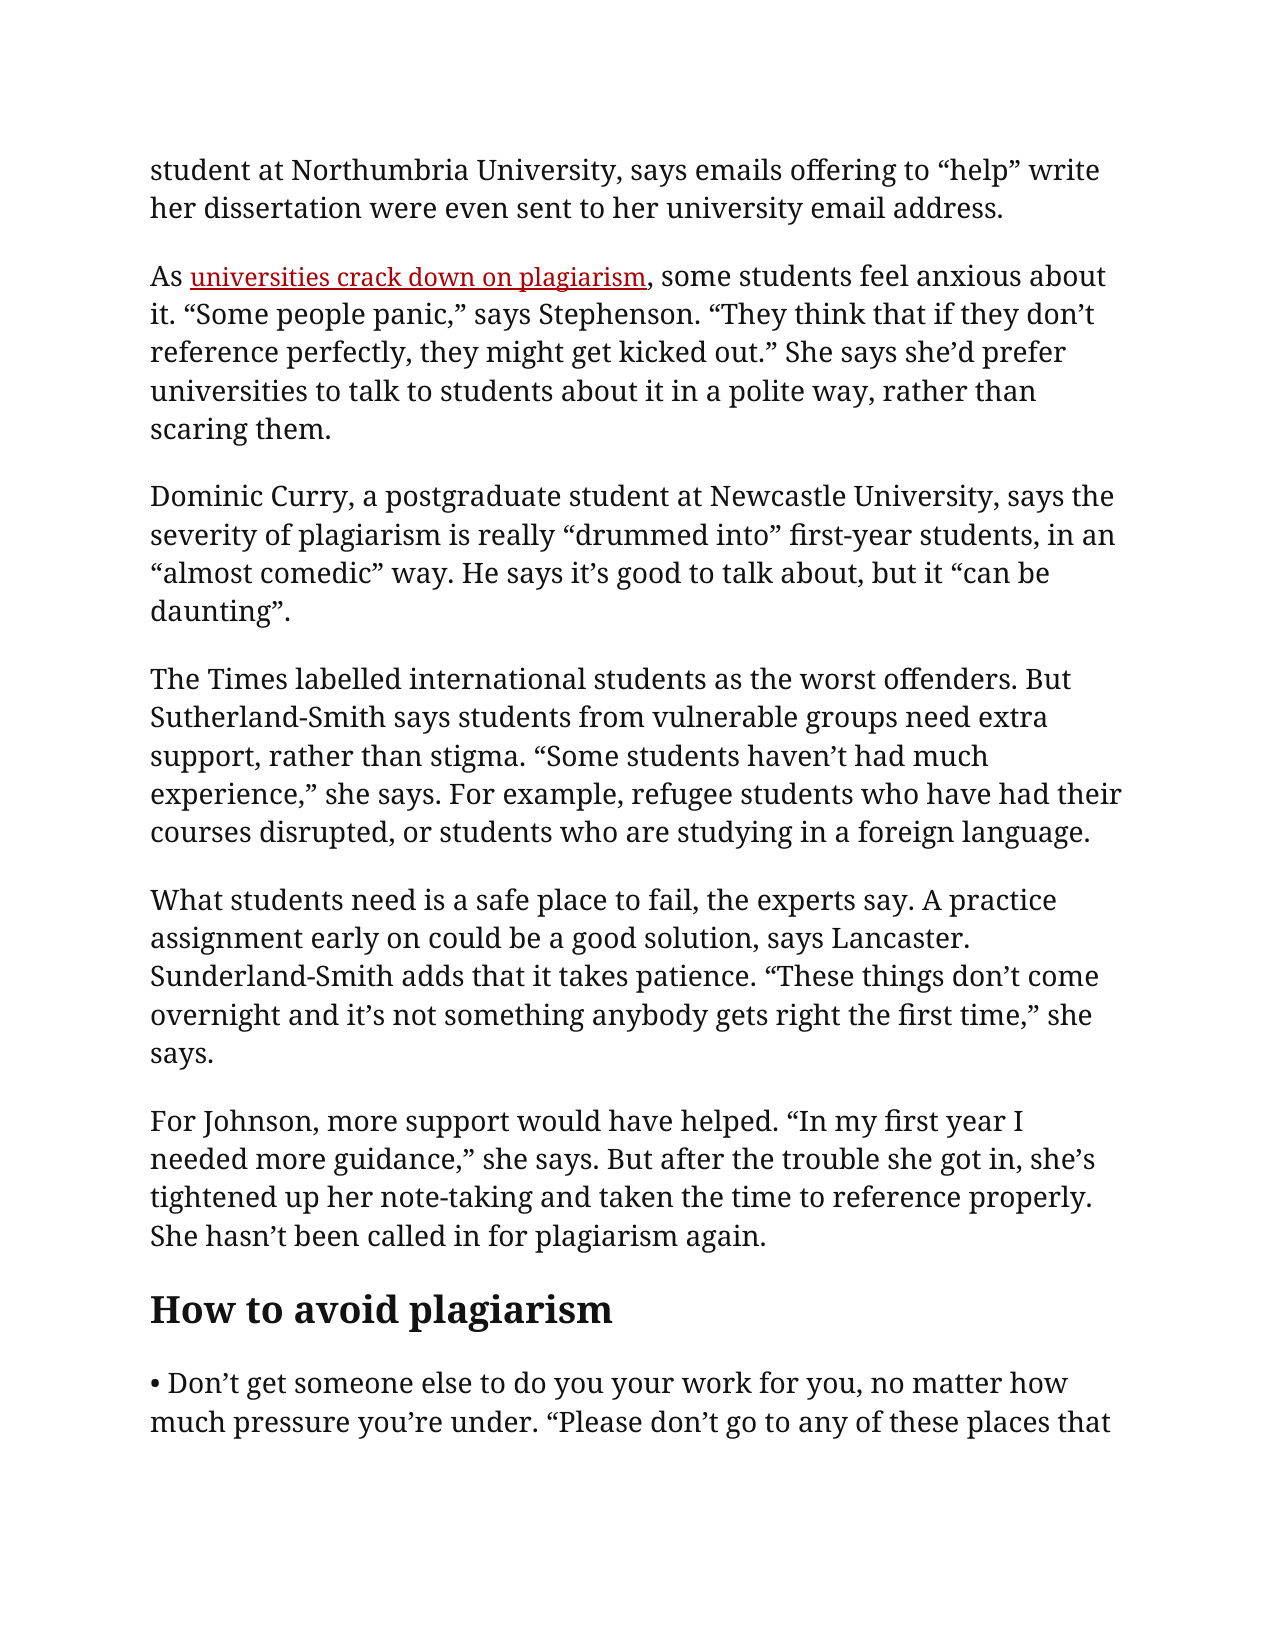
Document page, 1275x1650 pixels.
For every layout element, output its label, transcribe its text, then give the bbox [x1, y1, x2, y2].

text The Times labelled international students as the worst offenders. But Sutherland-Smith says students from vulnerable groups need extra support, rather than stigma. “Some students haven’t had much experience,” she says. For example, refugee students who have had their courses disrupted, or students who are studying in a foreign language. [150, 659, 1125, 851]
text What students need is a safe place to fail, the experts say. A practice assignment early on could be a good solution, says Lancaster. Sunderland-Smith adds that it takes patience. “These things don’t come overnight and it’s not something anybody gets right the first time,” she says. [150, 880, 1125, 1072]
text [150, 1363, 1125, 1440]
text As universities crack down on plagiarism, some students feel anxious about it. “Some people panic,” says Stephenson. “They think that if they don’t reference perfectly, they might get kicked out.” She says she’d prefer universities to talk to students about it in a polite way, rather than scaring them. [150, 256, 1125, 447]
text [150, 150, 1125, 227]
text Dominic Curry, a postgraduate student at Newcastle University, says the severity of plagiarism is really “drummed into” first-year students, in an “almost comedic” way. He says it’s good to talk about, but it “can be daunting”. [150, 477, 1125, 630]
text For Johnson, more support would have helped. “In my first year I needed more guidance,” she says. But after the trouble she got in, she’s tightened up her note-taking and taken the time to reference properly. She hasn’t been called in for plagiarism again. [150, 1101, 1125, 1254]
text How to avoid plagiarism [150, 1283, 1125, 1334]
